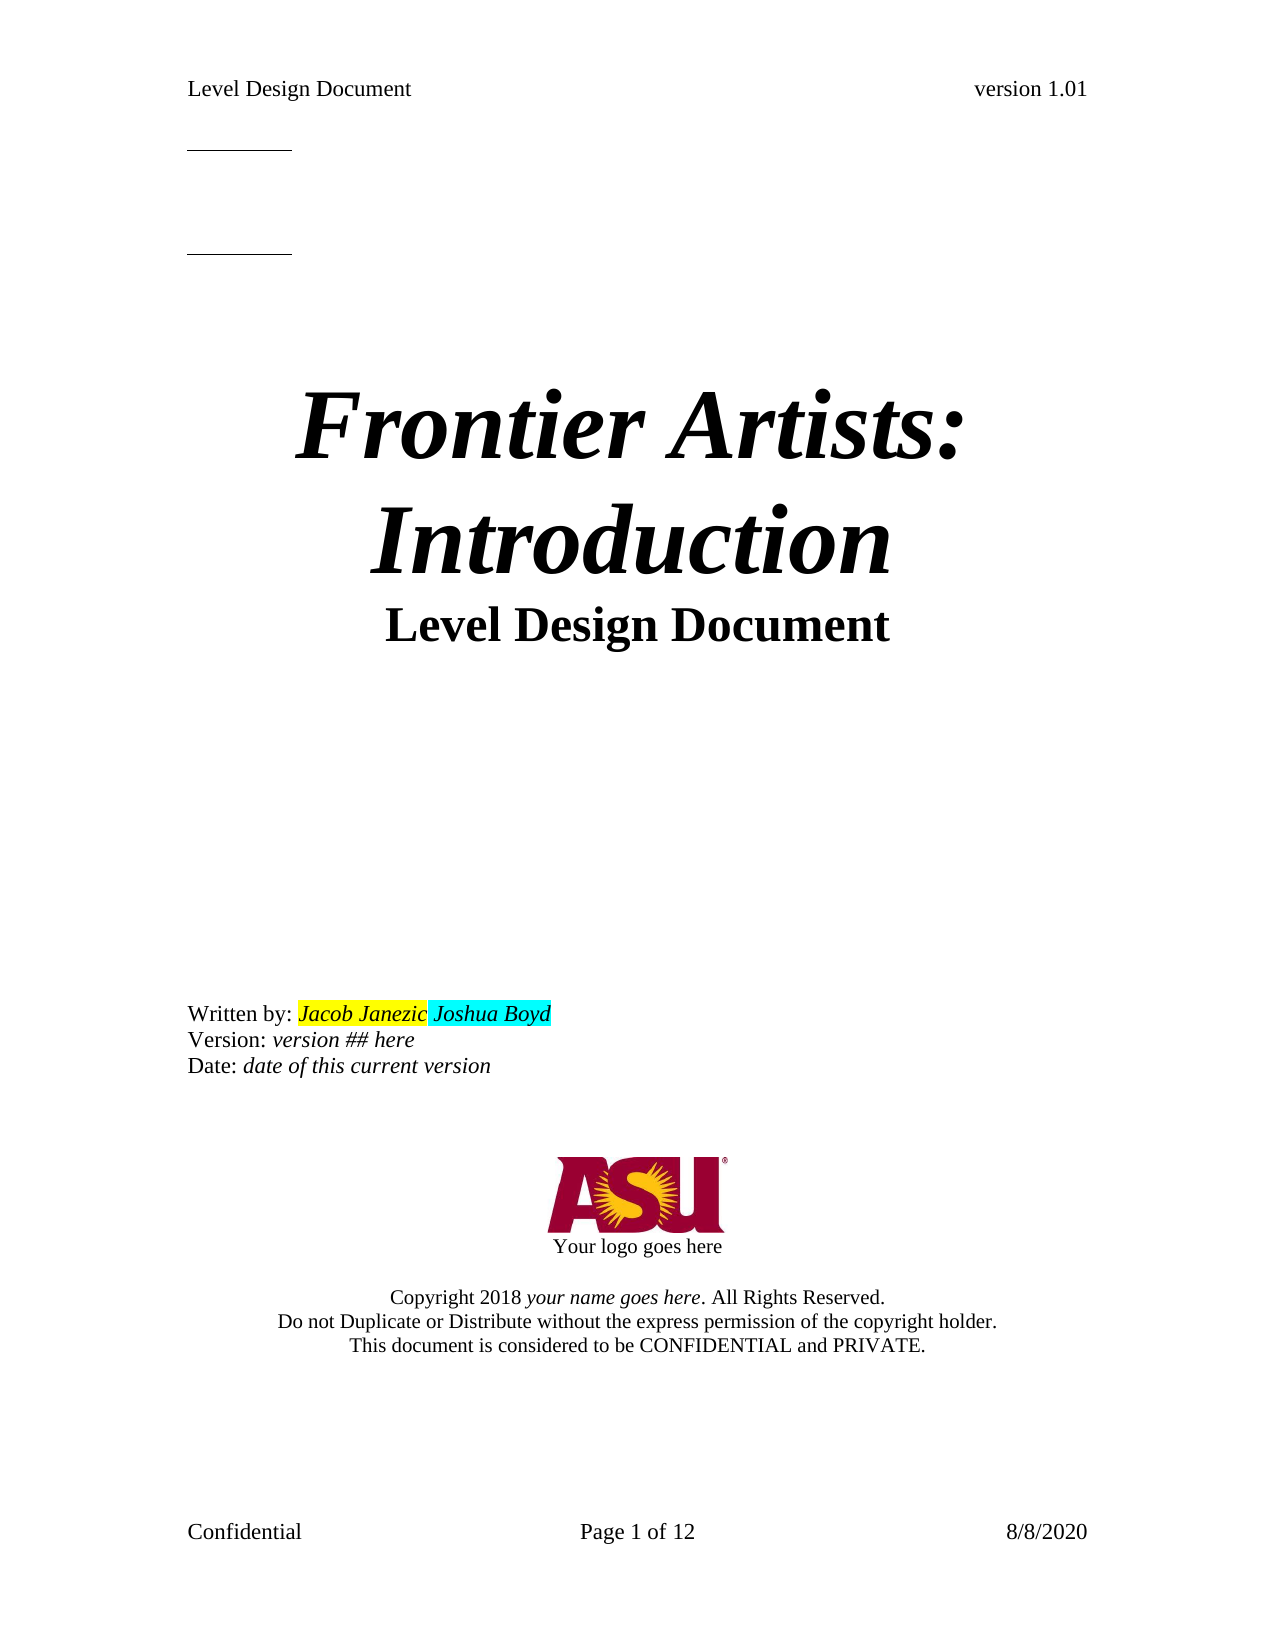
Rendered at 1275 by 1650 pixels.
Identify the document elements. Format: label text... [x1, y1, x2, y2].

text Do not Duplicate or Distribute without the express permission of the copyright holder. [187, 1309, 1087, 1333]
text Date: date of this current version [187, 1052, 1087, 1079]
picture [547, 1157, 728, 1233]
text Level Design Document [187, 595, 1087, 652]
text Written by: Jacob Janezic Joshua Boyd [187, 999, 1087, 1026]
text Frontier Artists: Introduction [187, 365, 1087, 595]
text Copyright 2018 your name goes here. All Rights Reserved. [187, 1285, 1087, 1309]
text Your logo goes here [187, 1234, 1087, 1258]
text Version: version ## here [187, 1026, 1087, 1052]
text This document is considered to be CONFIDENTIAL and PRIVATE. [187, 1333, 1087, 1357]
